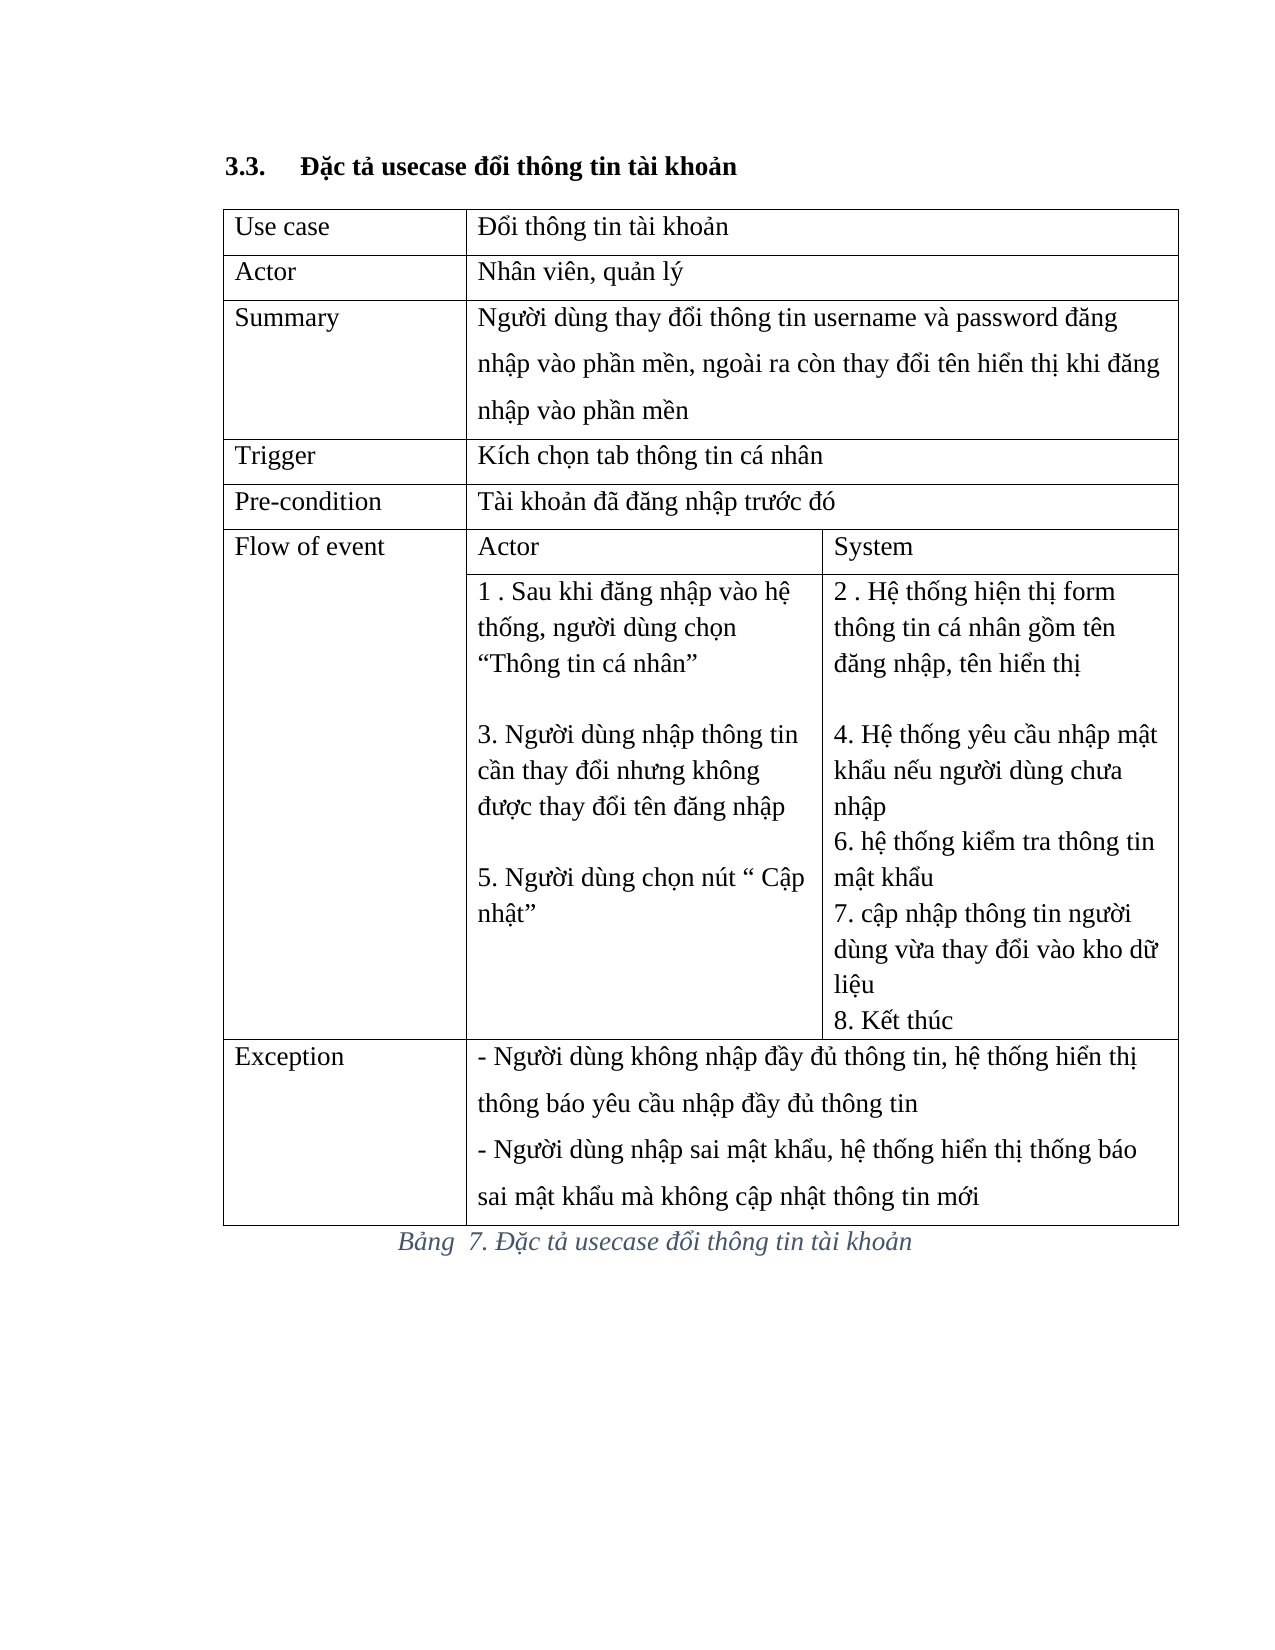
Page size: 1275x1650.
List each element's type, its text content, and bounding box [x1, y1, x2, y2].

table_cell - Người dùng không nhập đầy đủ thông tin, hệ thống hiển thị thông báo yêu cầu nhập đầy đủ thông tin - Người dùng nhập sai mật khẩu, hệ thống hiển thị thống báo sai mật khẩu mà không cập nhật thông tin mới [467, 1040, 1178, 1224]
list Đặc tả usecase đổi thông tin tài khoản [225, 150, 1125, 209]
table_cell Exception [224, 1040, 466, 1224]
table_cell Summary [224, 301, 466, 438]
text Bảng 7. Đặc tả usecase đổi thông tin tài khoản [187, 1226, 1125, 1257]
table_cell Tài khoản đã đăng nhập trước đó [467, 485, 1178, 529]
table_cell Actor [224, 256, 466, 300]
table_header Use case [224, 210, 466, 254]
table_cell 1 . Sau khi đăng nhập vào hệ thống, người dùng chọn “Thông tin cá nhân” 3. Người dùng nhập thông tin cần thay đổi nhưng không được thay đổi tên đăng nhập 5. Người dùng chọn nút “ Cập nhật” [467, 575, 822, 1039]
table_cell System [823, 530, 1178, 574]
table_cell 2 . Hệ thống hiện thị form thông tin cá nhân gồm tên đăng nhập, tên hiển thị 4. Hệ thống yêu cầu nhập mật khẩu nếu người dùng chưa nhập 6. hệ thống kiểm tra thông tin mật khẩu 7. cập nhập thông tin người dùng vừa thay đổi vào kho dữ liệu 8. Kết thúc [823, 575, 1178, 1039]
table_cell Trigger [224, 440, 466, 484]
table_cell Pre-condition [224, 485, 466, 529]
table_cell Nhân viên, quản lý [467, 256, 1178, 300]
table_cell Actor [467, 530, 822, 574]
table_cell Flow of event [224, 530, 466, 1039]
table_header Đổi thông tin tài khoản [467, 210, 1178, 254]
table_cell Người dùng thay đổi thông tin username và password đăng nhập vào phần mền, ngoài ra còn thay đổi tên hiển thị khi đăng nhập vào phần mền [467, 301, 1178, 438]
table_cell Kích chọn tab thông tin cá nhân [467, 440, 1178, 484]
